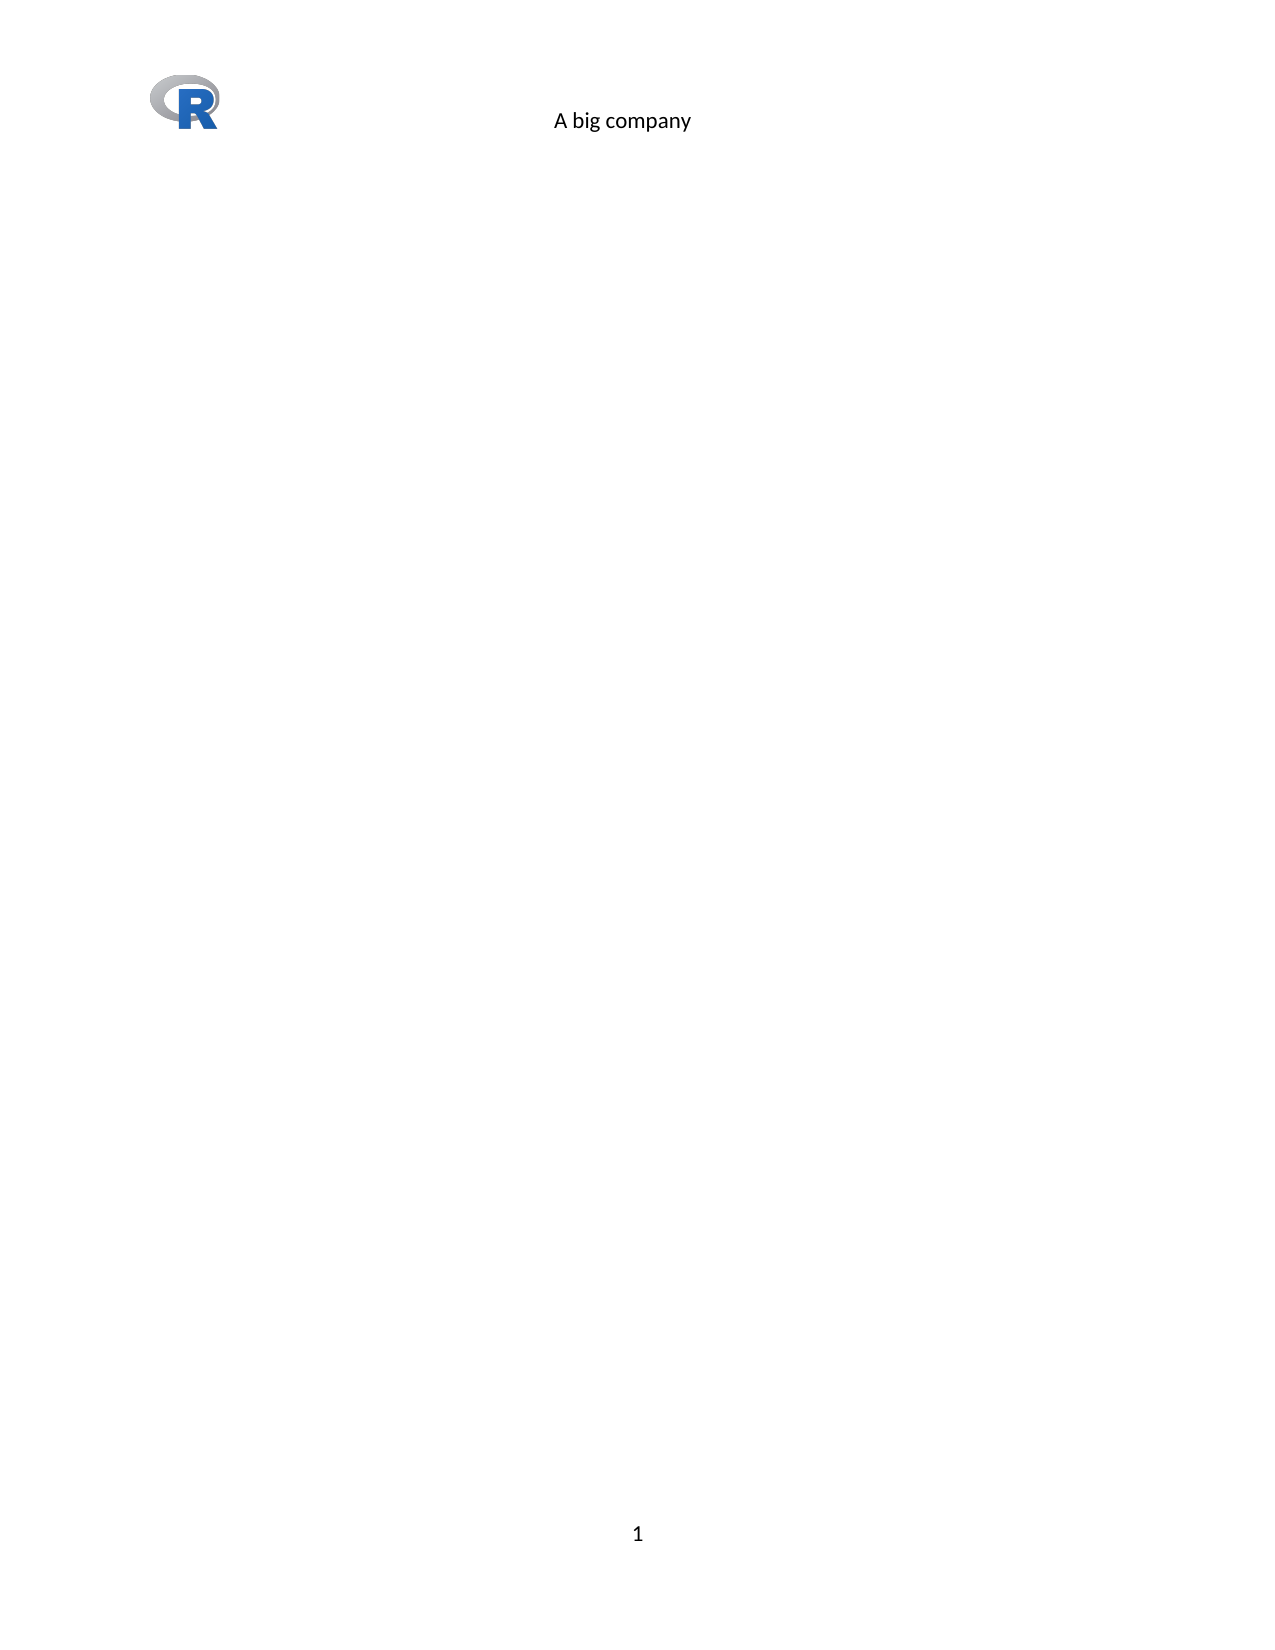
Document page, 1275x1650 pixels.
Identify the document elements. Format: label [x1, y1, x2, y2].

picture [150, 75, 220, 129]
